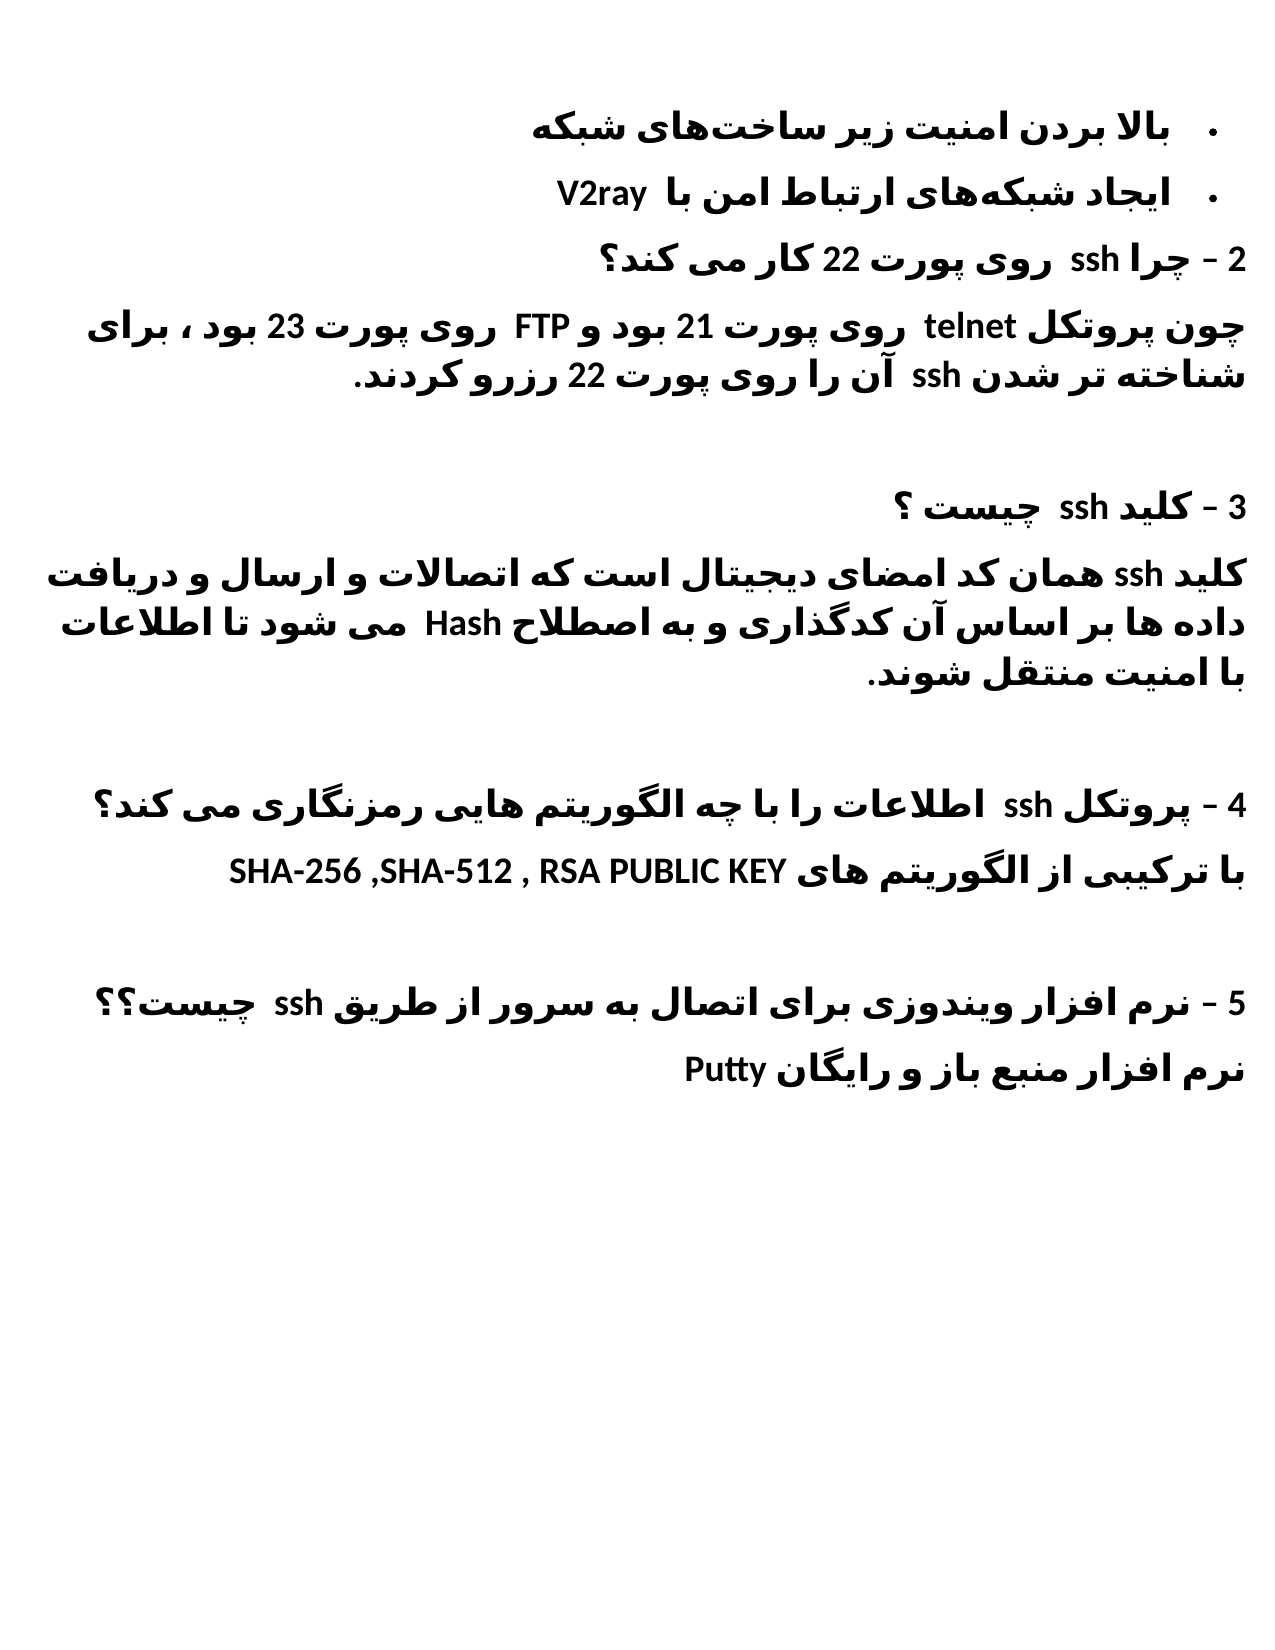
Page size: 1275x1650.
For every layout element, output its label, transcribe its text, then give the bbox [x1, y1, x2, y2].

text 4 – پروتکل ssh اطلاعات را با چه الگوریتم هایی رمزنگاری می کند؟ [37, 781, 1247, 827]
list بالا بردن امنیت زیر ساخت‌های شبکه [37, 103, 1209, 149]
text 3 – کلید ssh چیست ؟ [37, 483, 1247, 529]
text با ترکیبی از الگوریتم های SHA-256 ,SHA-512 , RSA PUBLIC KEY [37, 847, 1247, 893]
text 2 – چرا ssh روی پورت 22 کار می کند؟ [37, 235, 1247, 281]
text 5 – نرم افزار ویندوزی برای اتصال به سرور از طریق ssh چیست؟؟ [37, 979, 1247, 1025]
list ایجاد شبکه‌های ارتباط امن با V2ray [37, 169, 1209, 215]
text نرم افزار منبع باز و رایگان Putty [37, 1045, 1247, 1091]
text کلید ssh همان کد امضای دیجیتال است که اتصالات و ارسال و دریافت داده ها بر اساس آن کدگذاری و به اصطلاح Hash می شود تا اطلاعات با امنیت منتقل شوند. [37, 549, 1247, 694]
text چون پروتکل telnet روی پورت 21 بود و FTP روی پورت 23 بود ، برای شناخته تر شدن ssh آن را روی پورت 22 رزرو کردند. [37, 302, 1247, 397]
